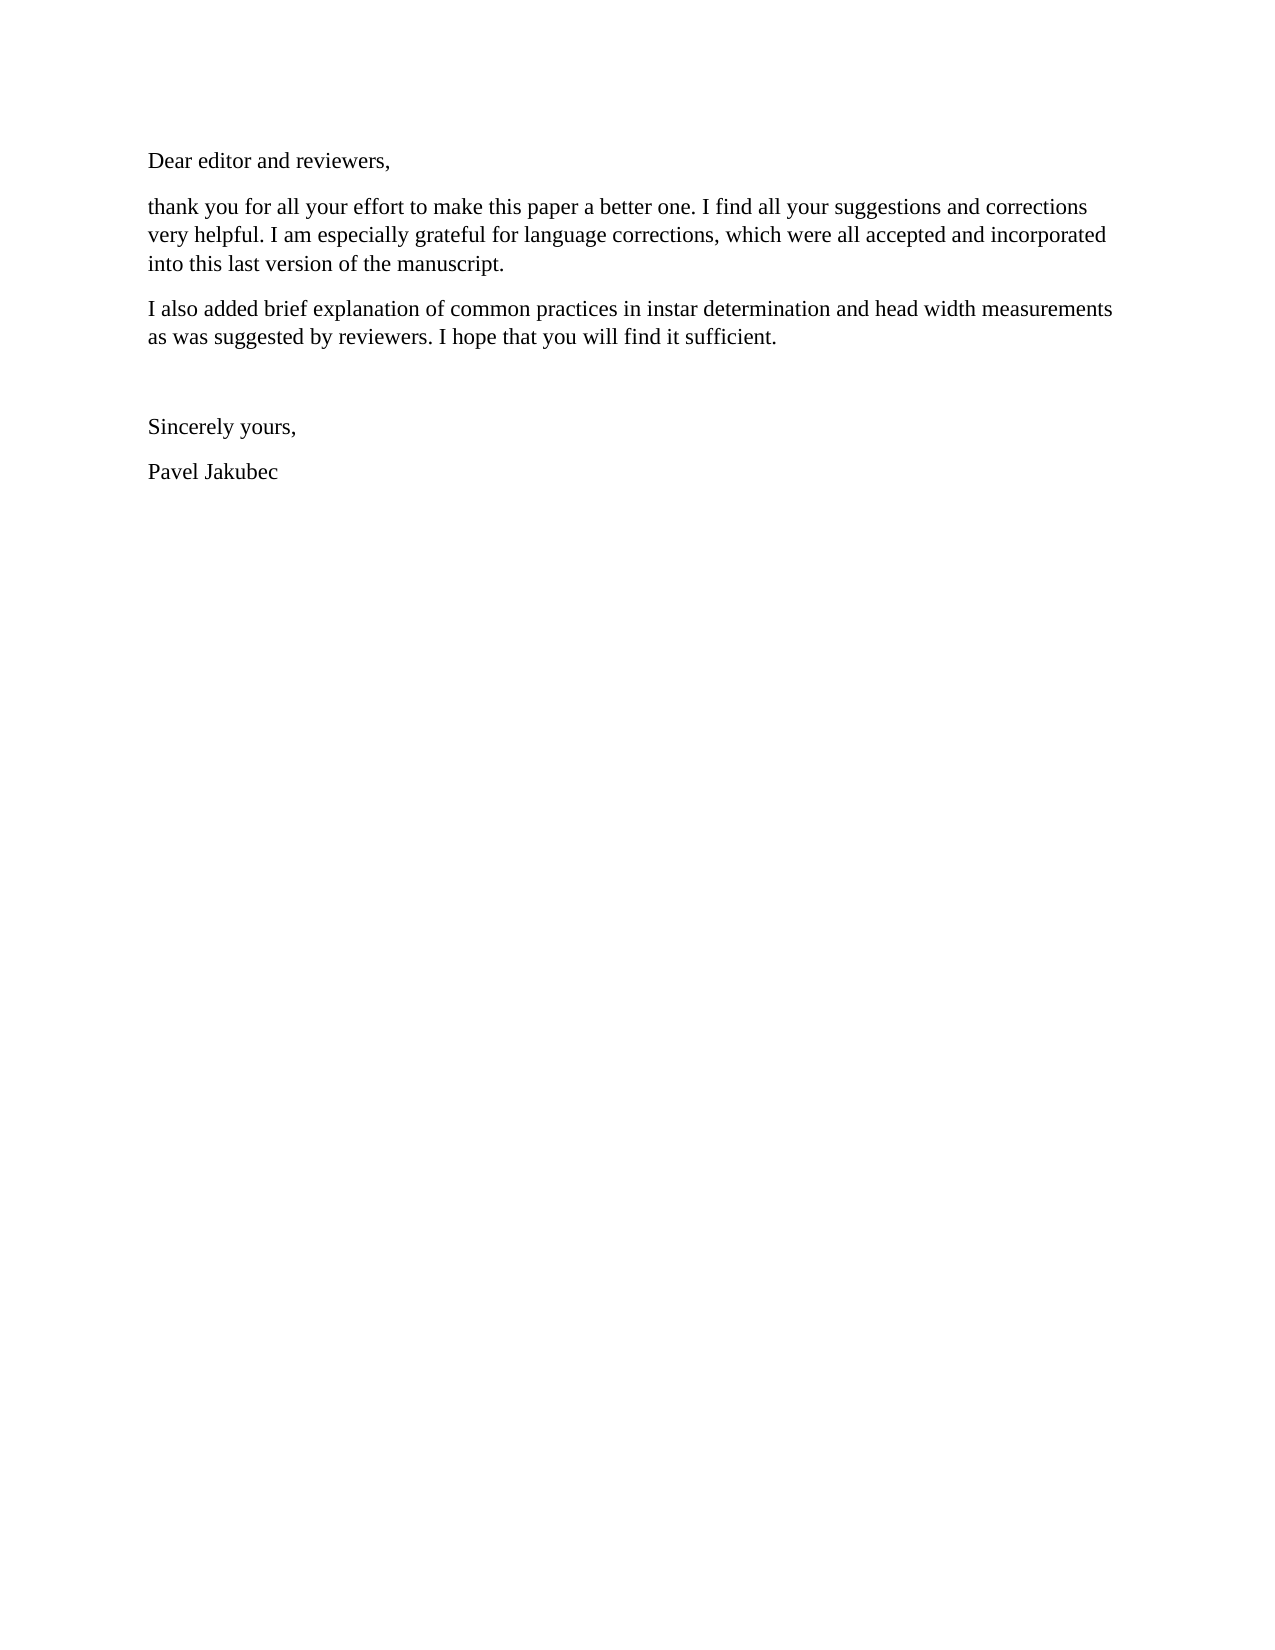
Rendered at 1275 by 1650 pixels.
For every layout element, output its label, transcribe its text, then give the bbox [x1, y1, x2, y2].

text Pavel Jakubec [148, 458, 1127, 485]
text I also added brief explanation of common practices in instar determination and head width measurements as was suggested by reviewers. I hope that you will find it sufficient. [148, 295, 1127, 349]
text Sincerely yours, [148, 413, 1127, 440]
text Dear editor and reviewers, [148, 148, 1127, 174]
text thank you for all your effort to make this paper a better one. I find all your suggestions and corrections very helpful. I am especially grateful for language corrections, which were all accepted and incorporated into this last version of the manuscript. [148, 193, 1127, 276]
